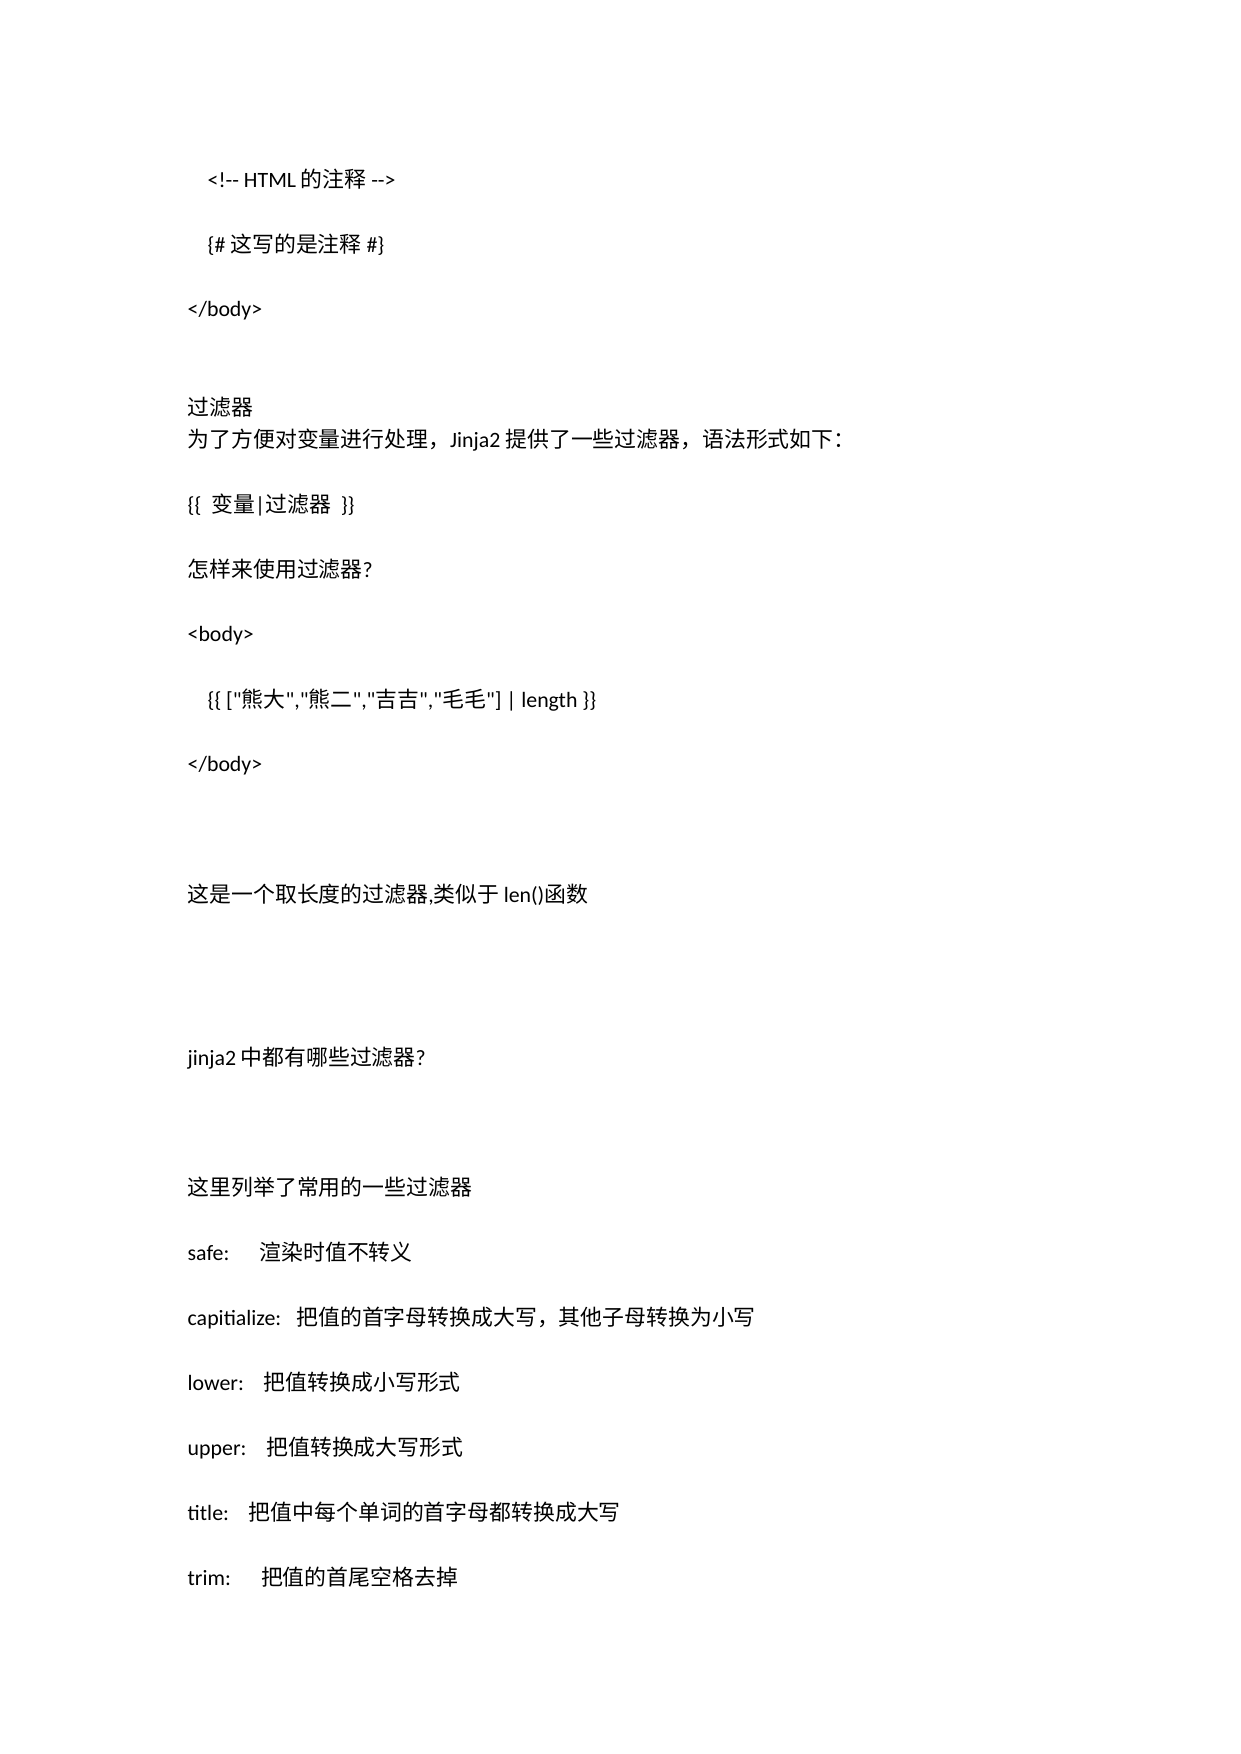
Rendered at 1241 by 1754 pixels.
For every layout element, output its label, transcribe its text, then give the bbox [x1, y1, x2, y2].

text capitialize: 把值的首字母转换成大写，其他子母转换为小写 [187, 1299, 1053, 1332]
text upper: 把值转换成大写形式 [187, 1429, 1053, 1462]
text 为了方便对变量进行处理，Jinja2 提供了一些过滤器，语法形式如下： [187, 422, 1053, 454]
text </body> [187, 292, 1053, 324]
text safe: 渲染时值不转义 [187, 1234, 1053, 1267]
text <!-- HTML的注释 --> [187, 162, 1053, 194]
text jinja2中都有哪些过滤器? [187, 1039, 1053, 1072]
text 这里列举了常用的一些过滤器 [187, 1169, 1053, 1202]
text {{ 变量|过滤器 }} [187, 487, 1053, 519]
text lower: 把值转换成小写形式 [187, 1364, 1053, 1397]
text trim: 把值的首尾空格去掉 [187, 1559, 1053, 1592]
text </body> [187, 747, 1053, 779]
text {{ ["熊大","熊二","吉吉","毛毛"] | length }} [187, 682, 1053, 714]
text {# 这写的是注释 #} [187, 227, 1053, 259]
text 这是一个取长度的过滤器,类似于len()函数 [187, 877, 1053, 909]
text <body> [187, 617, 1053, 649]
text 过滤器 [187, 389, 1053, 422]
text title: 把值中每个单词的首字母都转换成大写 [187, 1494, 1053, 1527]
text 怎样来使用过滤器? [187, 552, 1053, 584]
